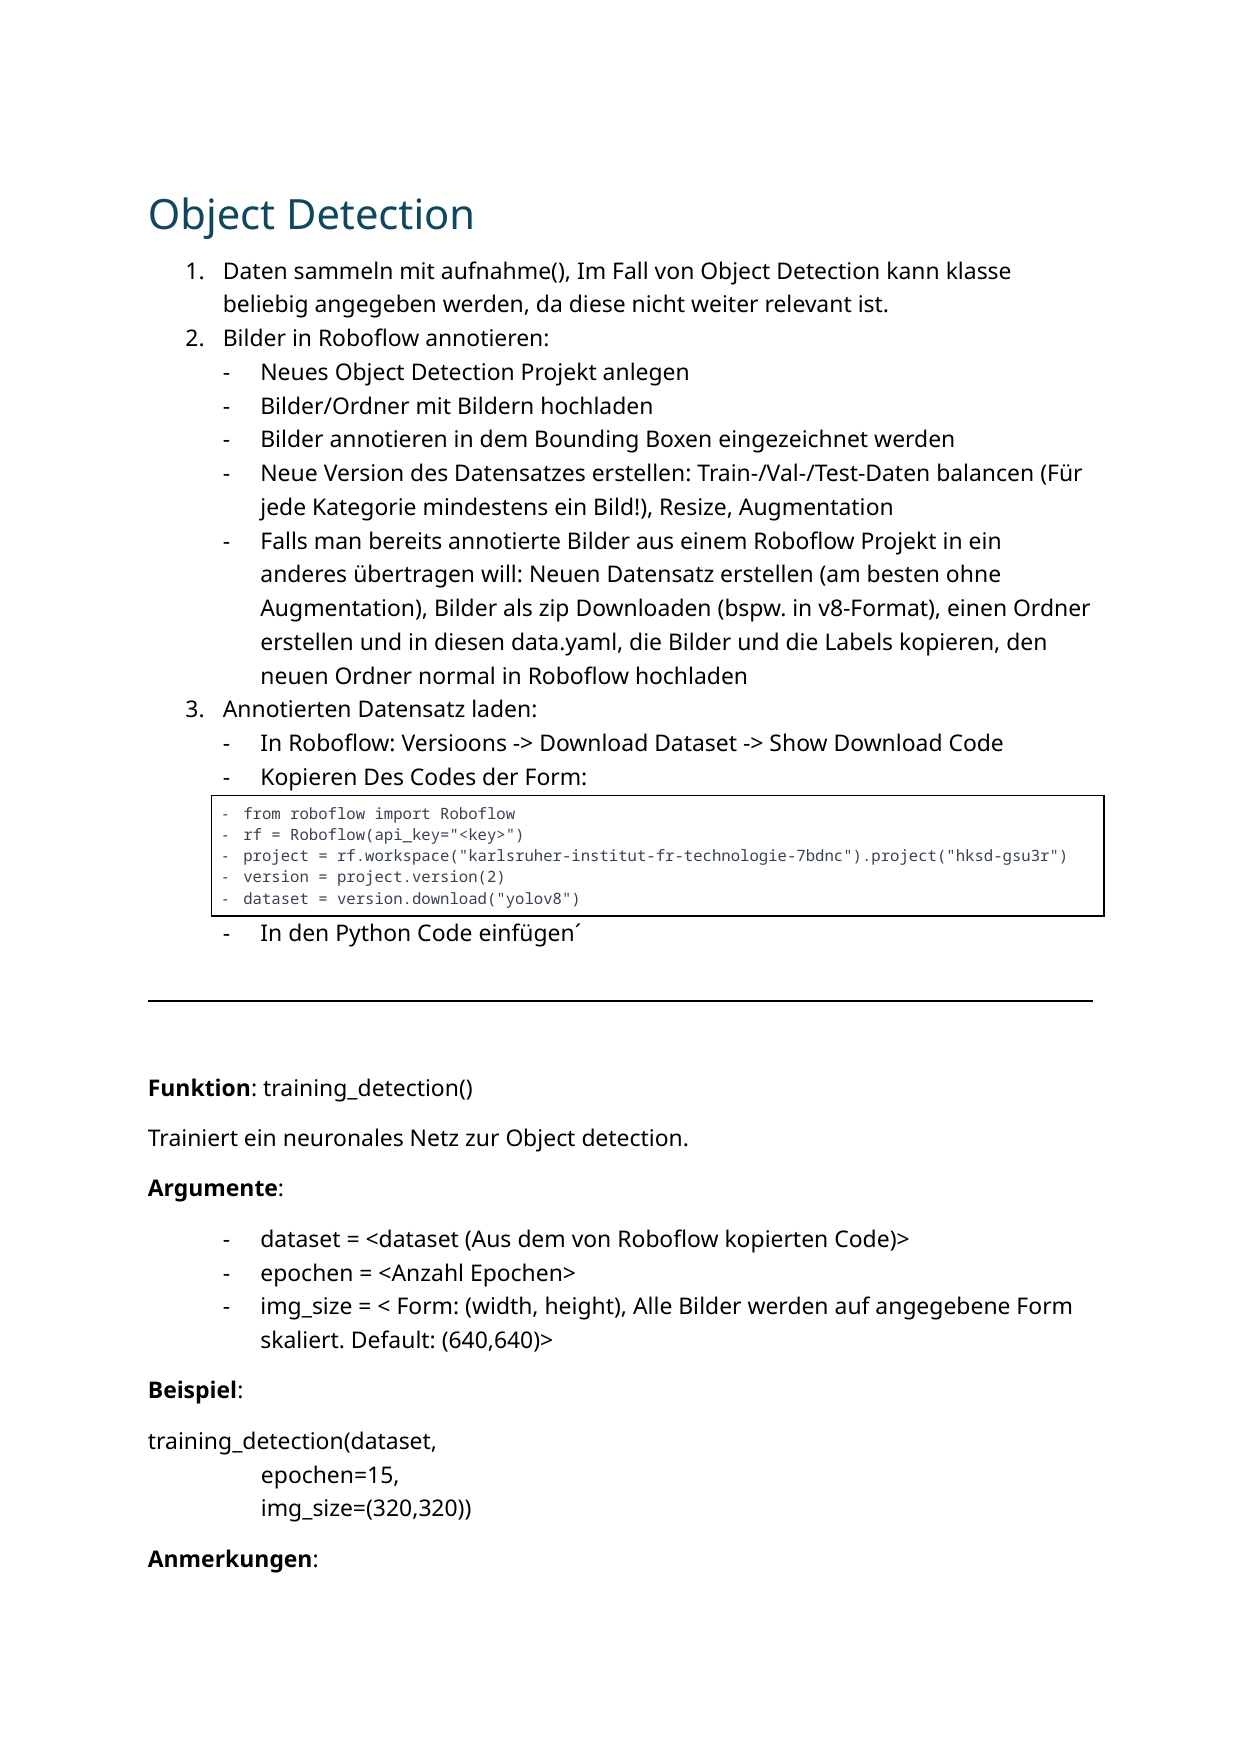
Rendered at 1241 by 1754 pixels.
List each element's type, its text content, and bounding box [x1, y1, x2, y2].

list Bilder in Roboflow annotieren: [185, 322, 1093, 353]
list project = rf.workspace("karlsruher-institut-fr-technologie-7bdnc").project("hksd-gsu3r") [212, 837, 1103, 858]
list In den Python Code einfügen´ [223, 917, 1093, 948]
list img_size = < Form: (width, height), Alle Bilder werden auf angegebene Form skaliert. Default: (640,640)> [223, 1290, 1093, 1355]
list Bilder/Ordner mit Bildern hochladen [223, 390, 1093, 421]
list In Roboflow: Versioons -> Download Dataset -> Show Download Code [223, 727, 1093, 758]
list Kopieren Des Codes der Form: [223, 761, 1093, 792]
list Annotierten Datensatz laden: [185, 693, 1093, 725]
list dataset = <dataset (Aus dem von Roboflow kopierten Code)> [223, 1223, 1093, 1254]
list Falls man bereits annotierte Bilder aus einem Roboflow Projekt in ein anderes übertragen will: Neuen Datensatz erstellen (am besten ohne Augmentation), Bilder als zip Downloaden (bspw. in v8-Format), einen Ordner erstellen und in diesen data.yaml, die Bilder und die Labels kopieren, den neuen Ordner normal in Roboflow hochladen [223, 525, 1093, 691]
text Beispiel: [148, 1374, 1093, 1406]
text Trainiert ein neuronales Netz zur Object detection. [148, 1122, 1093, 1153]
list Bilder annotieren in dem Bounding Boxen eingezeichnet werden [223, 423, 1093, 455]
list dataset = version.download("yolov8") [212, 880, 1103, 915]
text training_detection(dataset, epochen=15, img_size=(320,320)) [148, 1425, 1093, 1523]
list version = project.version(2) [212, 858, 1103, 880]
list Neues Object Detection Projekt anlegen [223, 356, 1093, 387]
text Argumente: [148, 1172, 1093, 1203]
list Neue Version des Datensatzes erstellen: Train-/Val-/Test-Daten balancen (Für jede Kategorie mindestens ein Bild!), Resize, Augmentation [223, 457, 1093, 522]
list rf = Roboflow(api_key="<key>") [212, 816, 1103, 837]
list epochen = <Anzahl Epochen> [223, 1256, 1093, 1288]
text Funktion: training_detection() [148, 1071, 1093, 1103]
subtitle Object Detection [148, 185, 1093, 242]
text Anmerkungen: [148, 1543, 1093, 1574]
list Daten sammeln mit aufnahme(), Im Fall von Object Detection kann klasse beliebig angegeben werden, da diese nicht weiter relevant ist. [185, 255, 1093, 320]
list from roboflow import Roboflow [212, 796, 1103, 816]
